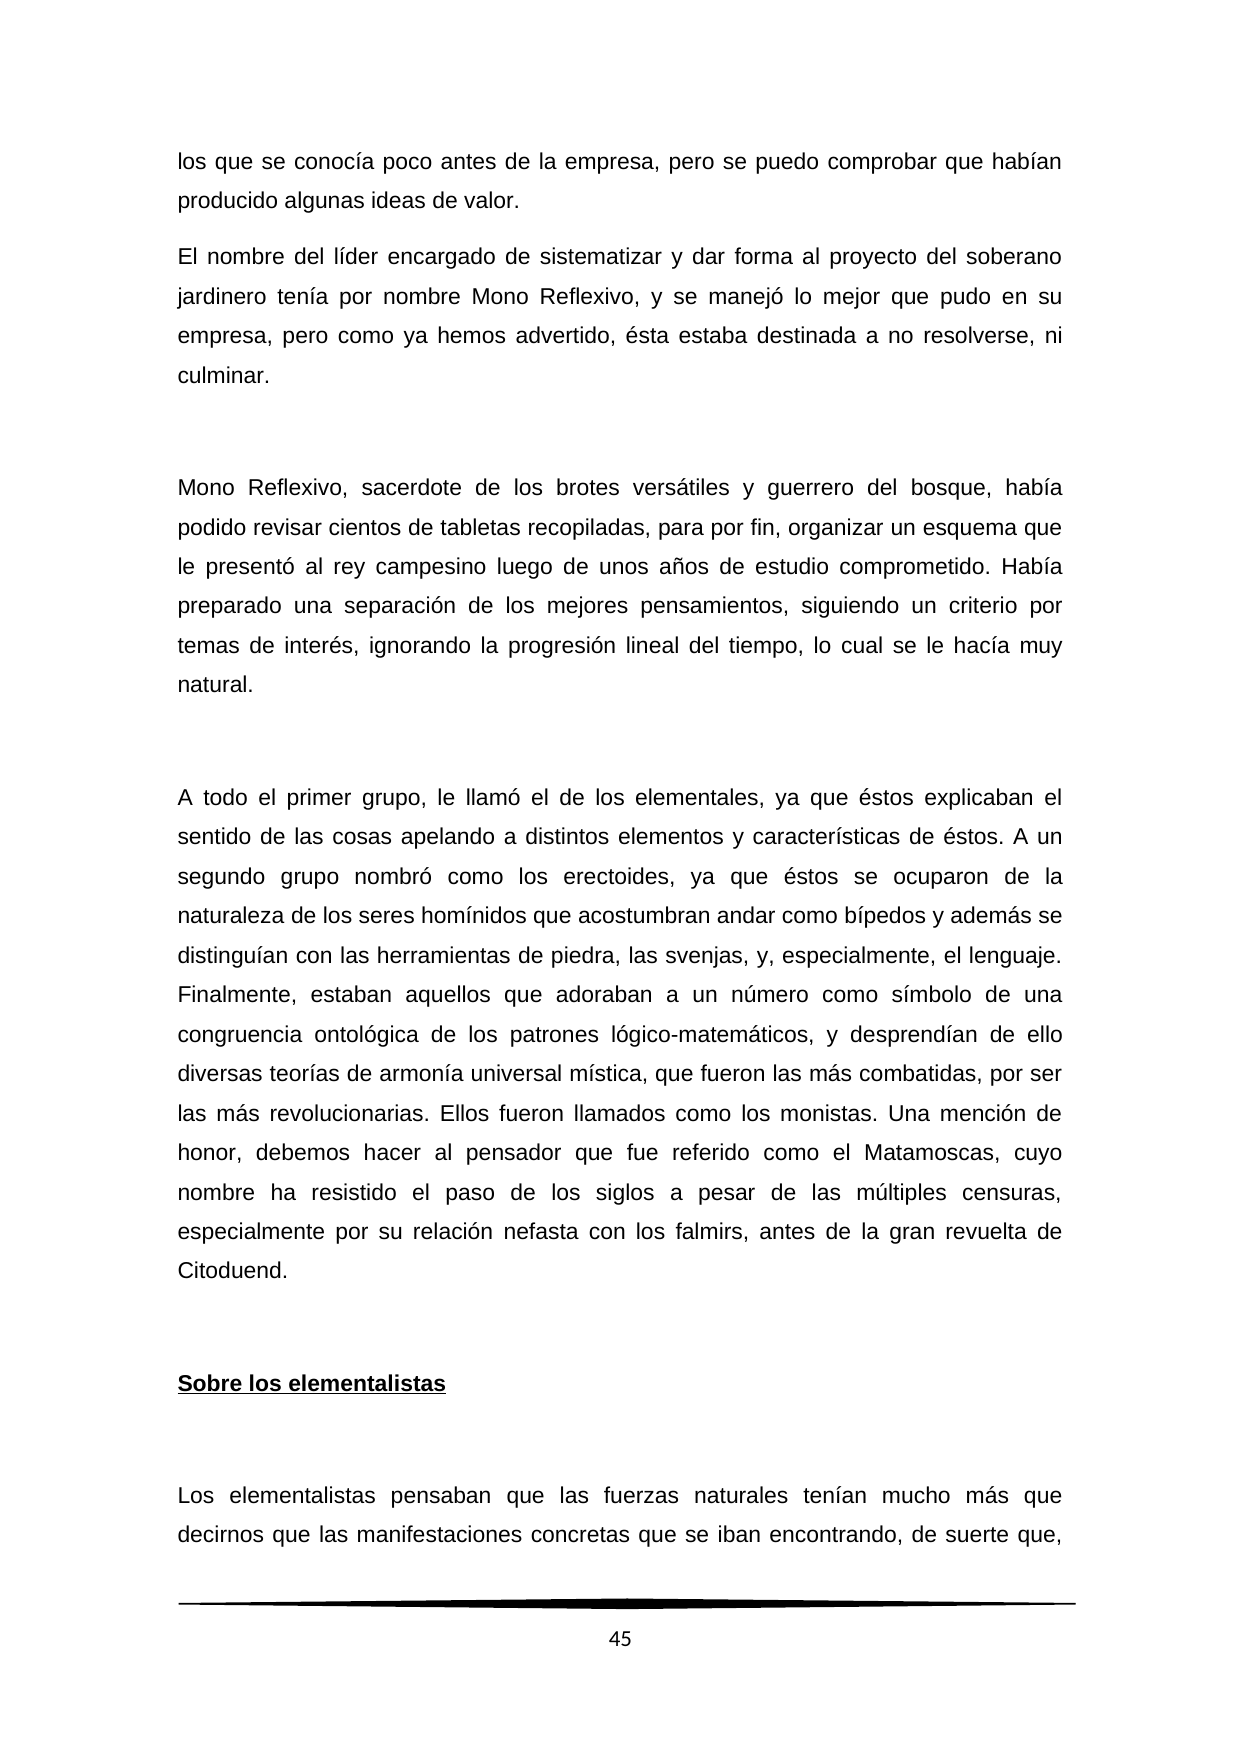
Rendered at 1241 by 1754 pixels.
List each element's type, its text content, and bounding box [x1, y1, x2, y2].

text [177, 1482, 1063, 1548]
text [177, 148, 1063, 213]
text Sobre los elementalistas [177, 1370, 1063, 1396]
text A todo el primer grupo, le llamó el de los elementales, ya que éstos explicaban el sentido de las cosas apelando a distintos elementos y características de éstos. A un segundo grupo nombró como los erectoides, ya que éstos se ocuparon de la naturaleza de los seres homínidos que acostumbran andar como bípedos y además se distinguían con las herramientas de piedra, las svenjas, y, especialmente, el lenguaje. Finalmente, estaban aquellos que adoraban a un número como símbolo de una congruencia ontológica de los patrones lógico-matemáticos, y desprendían de ello diversas teorías de armonía universal mística, que fueron las más combatidas, por ser las más revolucionarias. Ellos fueron llamados como los monistas. Una mención de honor, debemos hacer al pensador que fue referido como el Matamoscas, cuyo nombre ha resistido el paso de los siglos a pesar de las múltiples censuras, especialmente por su relación nefasta con los falmirs, antes de la gran revuelta de Citoduend. [177, 784, 1063, 1284]
text El nombre del líder encargado de sistematizar y dar forma al proyecto del soberano jardinero tenía por nombre Mono Reflexivo, y se manejó lo mejor que pudo en su empresa, pero como ya hemos advertido, ésta estaba destinada a no resolverse, ni culminar. [177, 243, 1063, 388]
text Mono Reflexivo, sacerdote de los brotes versátiles y guerrero del bosque, había podido revisar cientos de tabletas recopiladas, para por fin, organizar un esquema que le presentó al rey campesino luego de unos años de estudio comprometido. Había preparado una separación de los mejores pensamientos, siguiendo un criterio por temas de interés, ignorando la progresión lineal del tiempo, lo cual se le hacía muy natural. [177, 474, 1063, 698]
